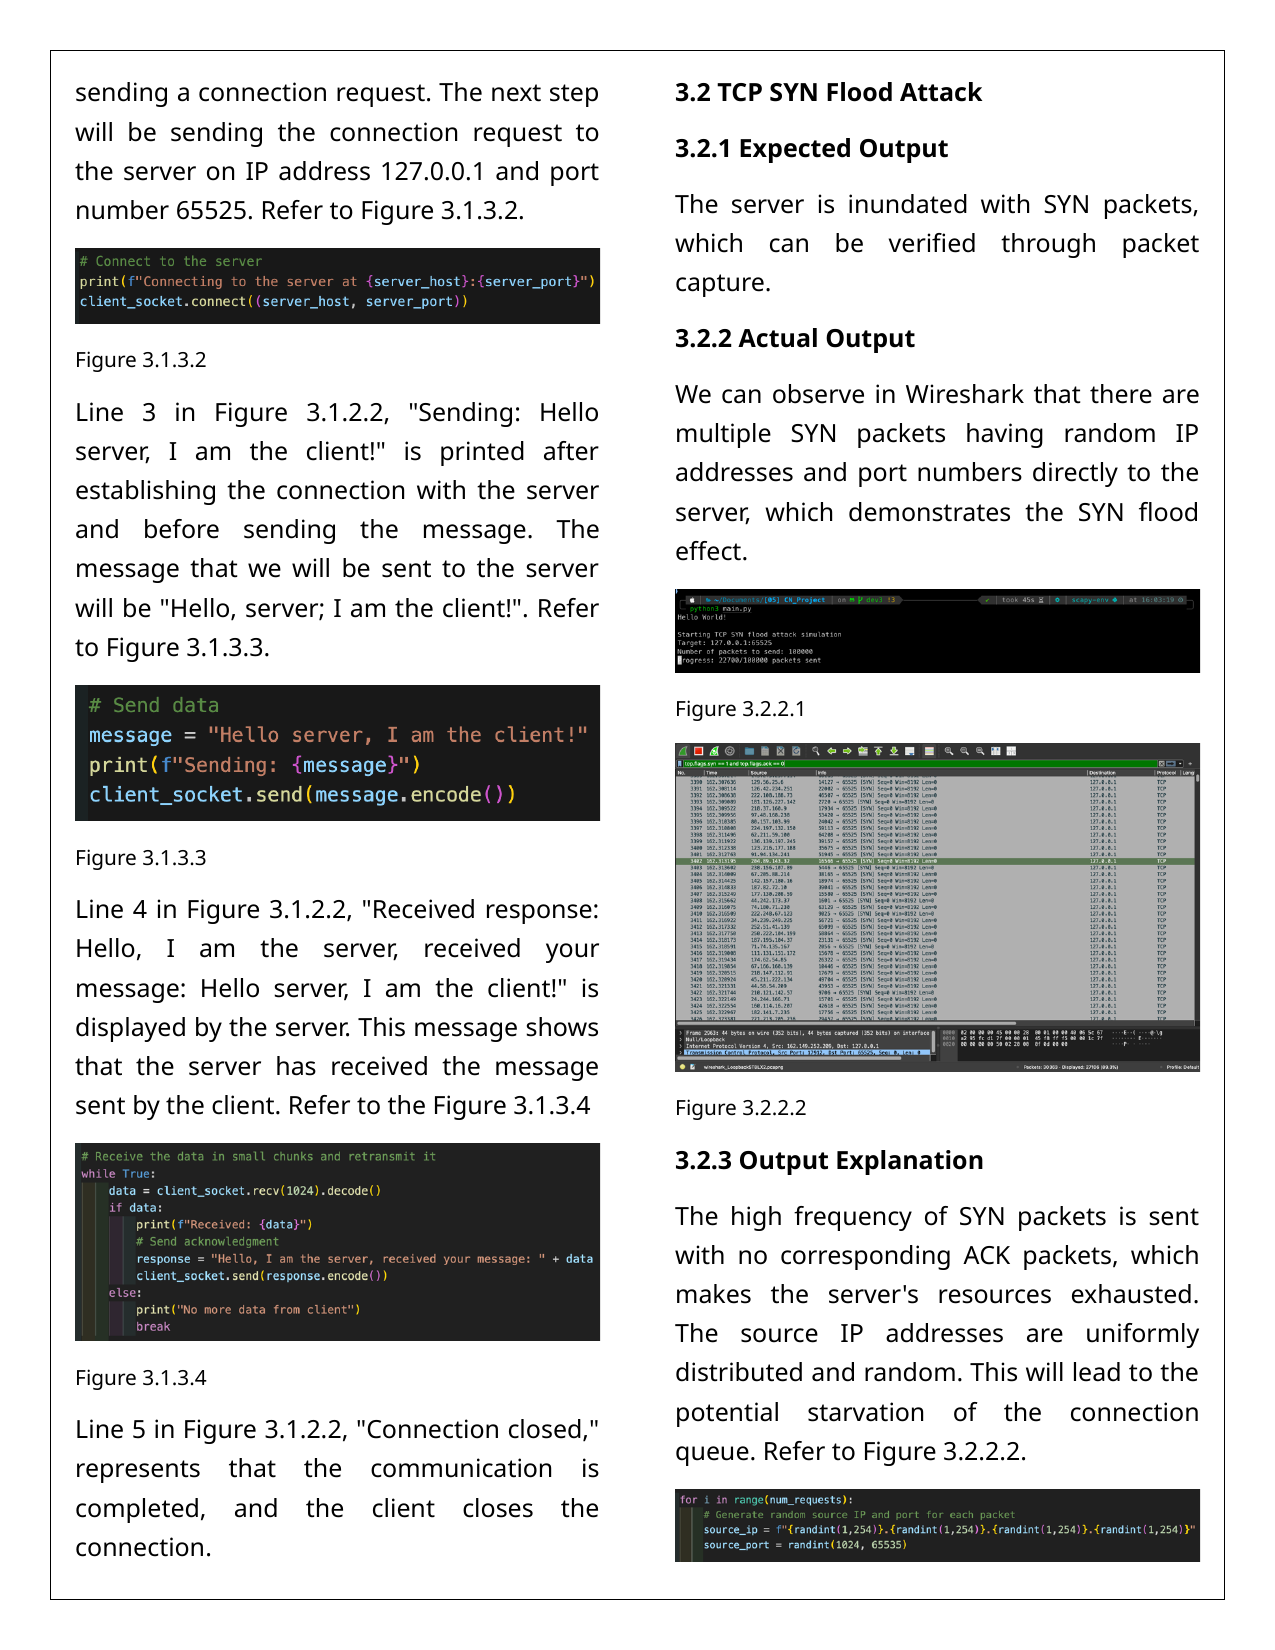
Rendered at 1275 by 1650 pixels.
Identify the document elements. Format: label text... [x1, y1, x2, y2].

text 3.2.1 Expected Output [675, 131, 1200, 165]
text Figure 3.2.2.1 [675, 694, 1200, 723]
picture [675, 743, 1200, 1072]
picture [675, 1489, 1200, 1562]
text Line 4 in Figure 3.1.2.2, "Received response: Hello, I am the server, received your message: Hello server, I am the client!" is displayed by the server. This message shows that the server has received the message sent by the client. Refer to the Figure 3.1.3.4 [75, 892, 600, 1122]
text 3.2 TCP SYN Flood Attack [675, 75, 1200, 109]
text We can observe in Wireshark that there are multiple SYN packets having random IP addresses and port numbers directly to the server, which demonstrates the SYN flood effect. [675, 377, 1200, 567]
text Figure 3.1.3.3 [75, 843, 600, 871]
text 3.2.2 Actual Output [675, 321, 1200, 355]
text The high frequency of SYN packets is sent with no corresponding ACK packets, which makes the server's resources exhausted. The source IP addresses are uniformly distributed and random. This will lead to the potential starvation of the connection queue. Refer to Figure 3.2.2.2. [675, 1198, 1200, 1467]
text Figure 3.1.3.2 [75, 345, 600, 373]
text 3.2.3 Output Explanation [675, 1143, 1200, 1177]
text Figure 3.1.3.4 [75, 1363, 600, 1391]
text Line 5 in Figure 3.1.2.2, "Connection closed," represents that the communication is completed, and the client closes the connection. [75, 1412, 600, 1563]
picture [75, 248, 600, 324]
picture [675, 589, 1200, 673]
picture [75, 685, 600, 821]
picture [75, 1143, 600, 1341]
text Line 3 in Figure 3.1.2.2, "Sending: Hello server, I am the client!" is printed after establishing the connection with the server and before sending the message. The message that we will be sent to the server will be "Hello, server; I am the client!". Refer to Figure 3.1.3.3. [75, 394, 600, 663]
text Figure 3.2.2.2 [675, 1093, 1200, 1122]
text The server is inundated with SYN packets, which can be verified through packet capture. [675, 187, 1200, 299]
